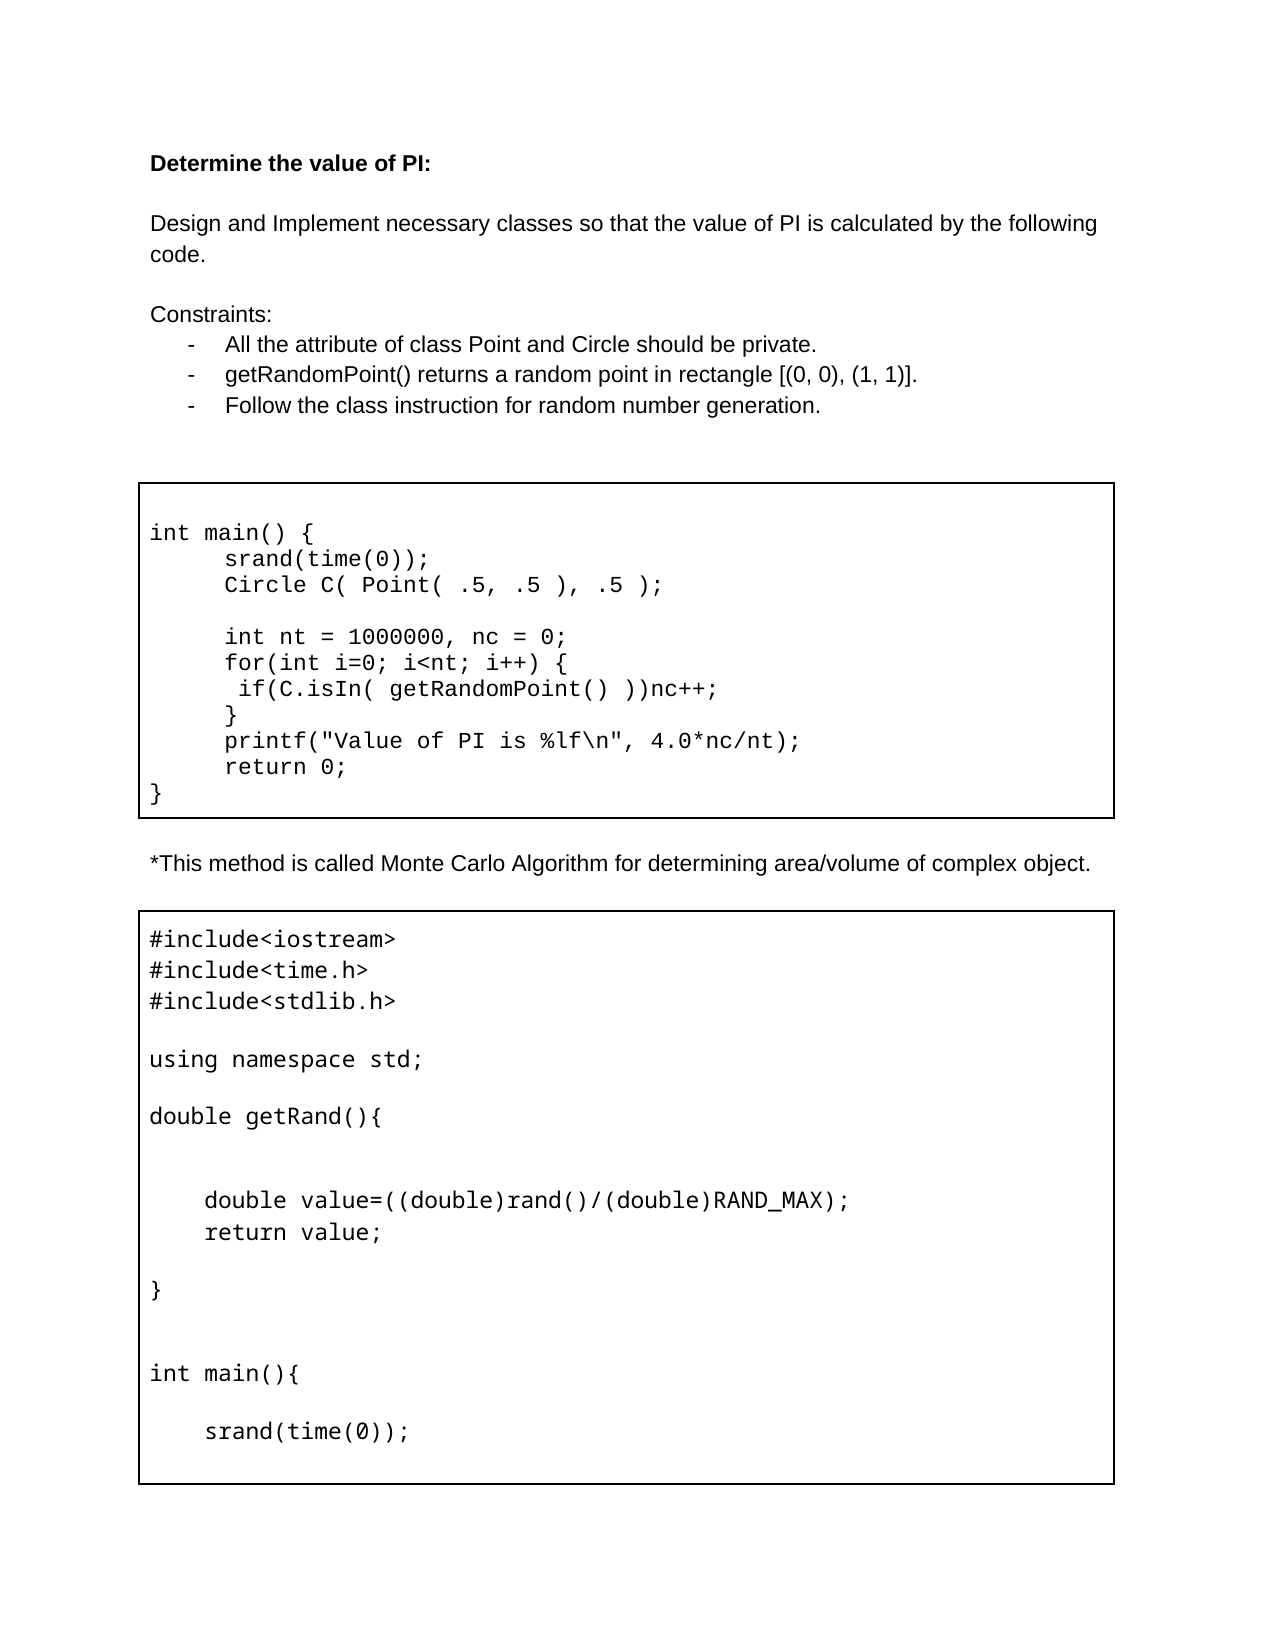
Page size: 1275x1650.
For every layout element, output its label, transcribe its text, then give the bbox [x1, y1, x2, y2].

text *This method is called Monte Carlo Algorithm for determining area/volume of complex object. [150, 819, 1125, 876]
list All the attribute of class Point and Circle should be private. [187, 331, 1125, 358]
list Follow the class instruction for random number generation. [187, 392, 1125, 478]
text Constraints: [150, 271, 1125, 327]
text Determine the value of PI: Design and Implement necessary classes so that the value of PI is calculated by the following code. [150, 150, 1125, 267]
table_header int main() { srand(time(0)); Circle C( Point( .5, .5 ), .5 ); int nt = 1000000, nc = 0; for(int i=0; i<nt; i++) { if(C.isIn( getRandomPoint() ))nc++; } printf("Value of PI is %lf\n", 4.0*nc/nt); return 0; } [140, 484, 1113, 817]
list getRandomPoint() returns a random point in rectangle [(0, 0), (1, 1)]. [187, 361, 1125, 388]
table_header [140, 912, 1113, 1483]
